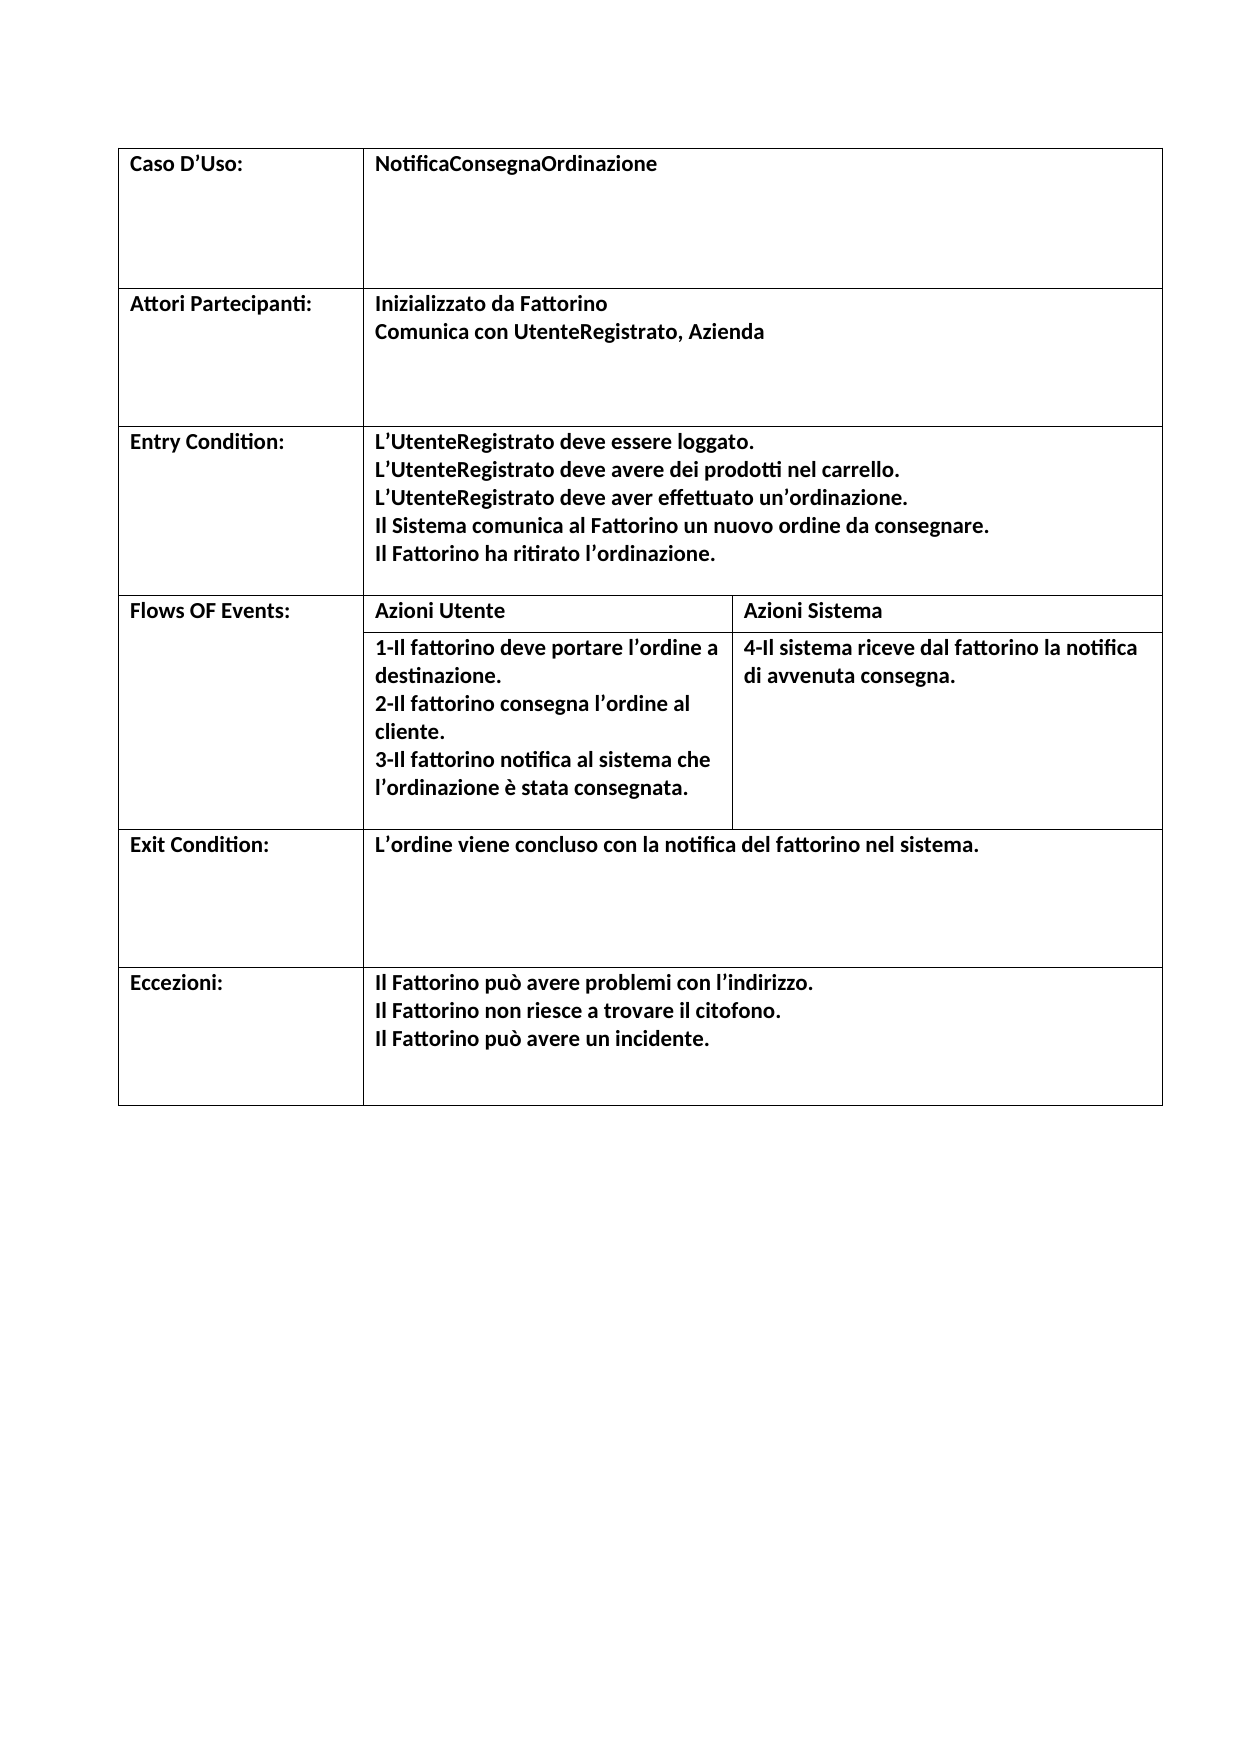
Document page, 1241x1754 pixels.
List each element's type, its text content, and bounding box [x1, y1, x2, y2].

table_cell Azioni Sistema [733, 596, 1162, 632]
table_cell Attori Partecipanti: [119, 289, 363, 426]
table_cell Azioni Utente [364, 596, 732, 632]
table_cell Inizializzato da Fattorino Comunica con UtenteRegistrato, Azienda [364, 289, 1162, 426]
table_cell L’ordine viene concluso con la notifica del fattorino nel sistema. [364, 830, 1162, 967]
table_cell L’UtenteRegistrato deve essere loggato. L’UtenteRegistrato deve avere dei prodotti nel carrello. L’UtenteRegistrato deve aver effettuato un’ordinazione. Il Sistema comunica al Fattorino un nuovo ordine da consegnare. Il Fattorino ha ritirato l’ordinazione. [364, 427, 1162, 595]
table_cell Exit Condition: [119, 830, 363, 967]
table_header NotificaConsegnaOrdinazione [364, 149, 1162, 288]
table_header Caso D’Uso: [119, 149, 363, 288]
table_cell 4-Il sistema riceve dal fattorino la notifica di avvenuta consegna. [733, 633, 1162, 829]
table_cell 1-Il fattorino deve portare l’ordine a destinazione. 2-Il fattorino consegna l’ordine al cliente. 3-Il fattorino notifica al sistema che l’ordinazione è stata consegnata. [364, 633, 732, 829]
table_cell Eccezioni: [119, 968, 363, 1105]
table_cell Entry Condition: [119, 427, 363, 595]
table_cell Flows OF Events: [119, 596, 363, 829]
table_cell Il Fattorino può avere problemi con l’indirizzo. Il Fattorino non riesce a trovare il citofono. Il Fattorino può avere un incidente. [364, 968, 1162, 1105]
